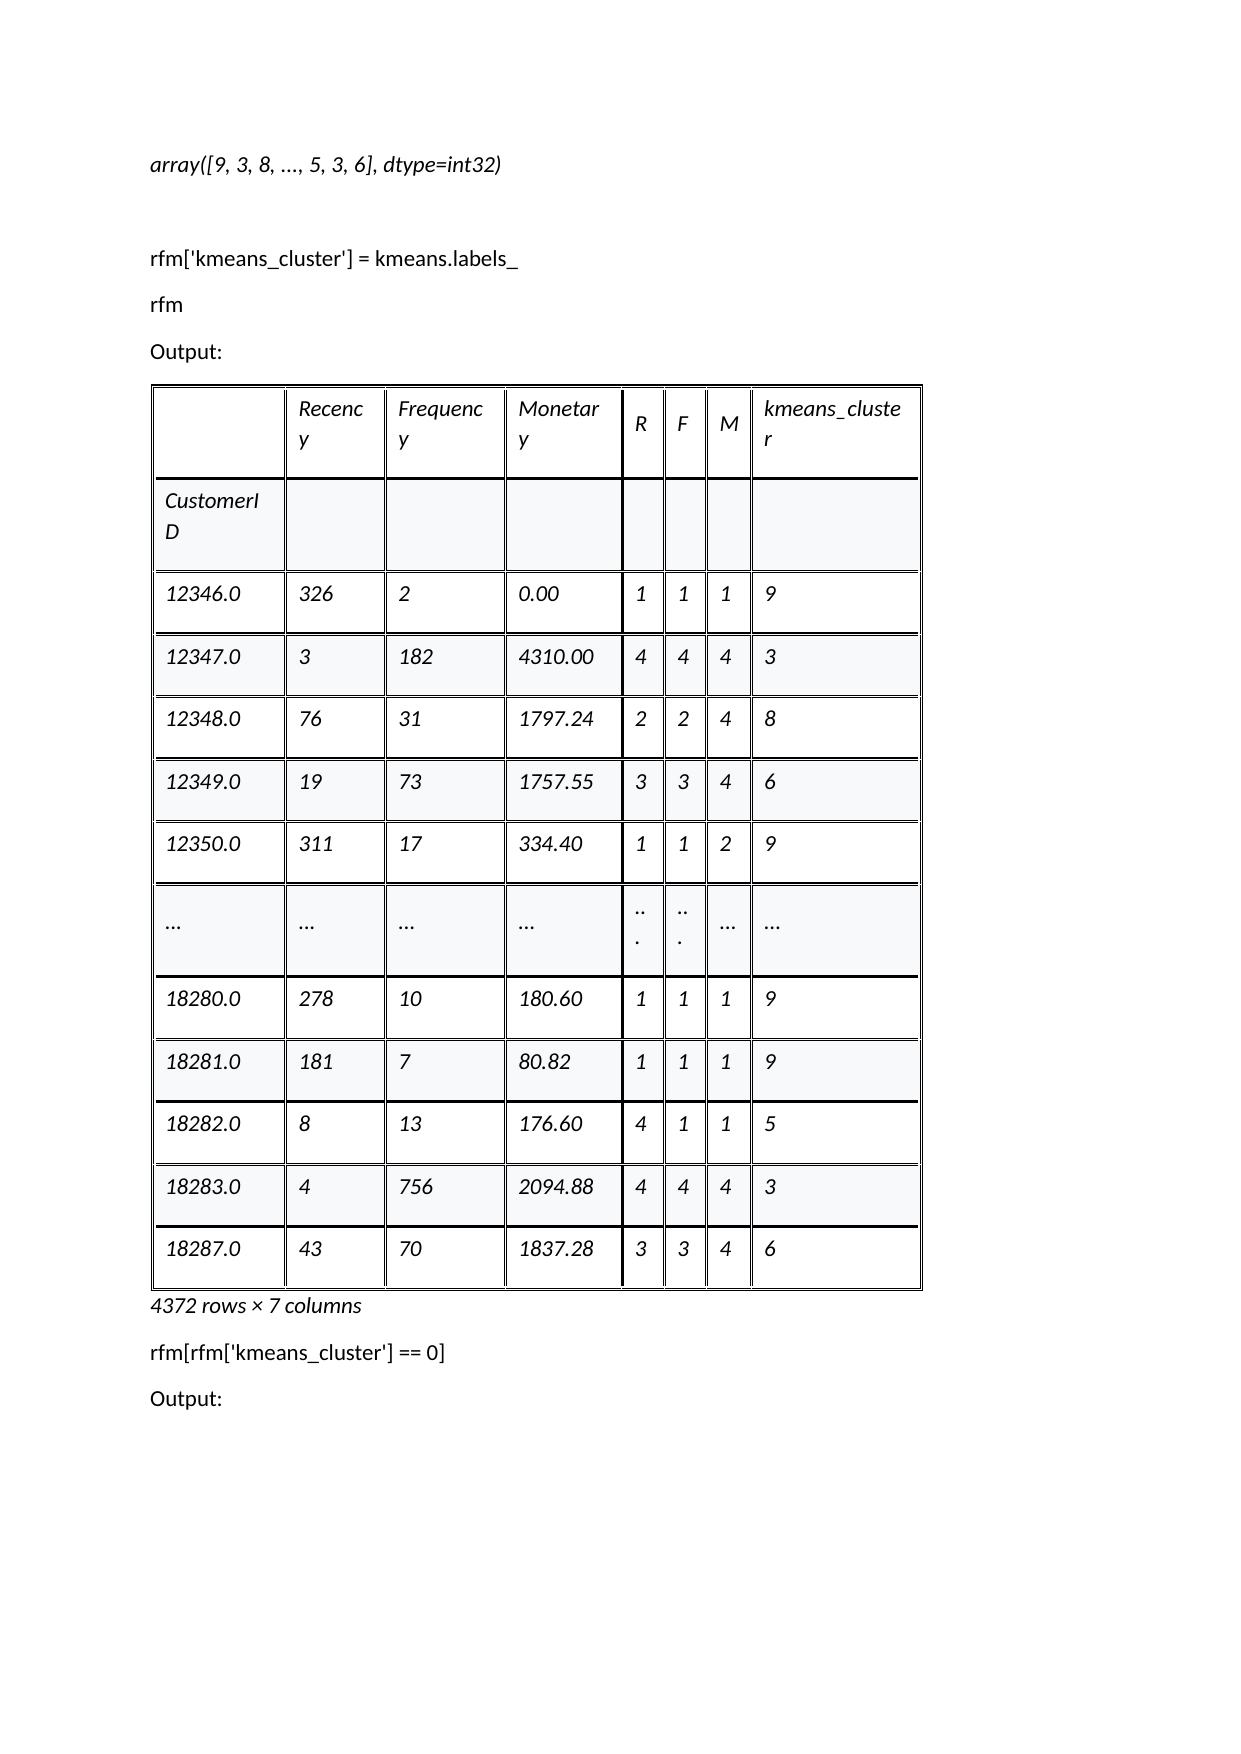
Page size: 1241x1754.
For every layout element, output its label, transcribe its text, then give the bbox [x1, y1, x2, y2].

table_cell 176.60 [507, 1103, 621, 1162]
table_cell 9 [751, 820, 921, 882]
table_cell 4310.00 [507, 636, 621, 695]
table_cell [666, 480, 705, 570]
text rfm[rfm['kmeans_cluster'] == 0] [150, 1338, 1090, 1366]
table_cell 12350.0 [152, 820, 286, 882]
table_cell 1837.28 [506, 1228, 622, 1287]
table_cell 2 [387, 573, 504, 632]
table_cell ... [666, 886, 705, 975]
table_cell 8 [751, 695, 921, 757]
table_cell 2 [624, 698, 663, 757]
table_header [154, 388, 286, 477]
table_cell 3 [753, 632, 920, 695]
table_cell 1757.55 [507, 761, 621, 820]
text Output: [150, 1384, 1090, 1412]
table_cell 9 [753, 975, 920, 1037]
text 4372 rows × 7 columns [150, 1291, 1090, 1319]
table_cell 4 [708, 698, 750, 757]
table_cell [708, 480, 750, 570]
table_cell 4 [287, 1166, 384, 1225]
table_cell 3 [622, 1228, 664, 1287]
table_cell 180.60 [507, 978, 621, 1037]
table_cell ... [287, 886, 384, 975]
table_cell 6 [751, 1225, 920, 1287]
table_cell 2 [708, 823, 750, 882]
table_cell 1 [708, 978, 750, 1037]
table_cell 4 [624, 636, 663, 695]
table_cell 1 [666, 1041, 705, 1100]
table_cell ... [753, 882, 920, 975]
table_cell [287, 480, 384, 570]
table_header M [707, 388, 751, 477]
table_cell 311 [287, 823, 384, 882]
table_cell 1 [624, 978, 663, 1037]
table_cell 8 [287, 1103, 384, 1162]
table_cell [753, 477, 920, 570]
table_cell ... [708, 886, 750, 975]
table_cell 4 [708, 1166, 750, 1225]
table_cell 12348.0 [152, 695, 286, 757]
table_cell 1 [624, 1041, 663, 1100]
table_cell 4 [666, 1166, 705, 1225]
table_cell 0.00 [507, 573, 621, 632]
table_cell ... [154, 882, 284, 975]
text Output: [150, 337, 1090, 366]
table_header F [665, 388, 707, 477]
table_cell 12349.0 [154, 757, 284, 820]
table_cell [624, 480, 663, 570]
table_header Monetary [506, 386, 622, 477]
table_cell 70 [386, 1228, 506, 1287]
table_header R [622, 388, 664, 477]
table_cell 12346.0 [152, 570, 286, 632]
table_cell 756 [387, 1166, 504, 1225]
table_cell ... [387, 886, 504, 975]
table_cell 1 [666, 823, 705, 882]
table_cell 5 [753, 1100, 920, 1162]
table_cell 181 [287, 1041, 384, 1100]
table_cell 1 [708, 573, 750, 632]
table_cell [387, 480, 504, 570]
table_cell 4 [624, 1166, 663, 1225]
table_cell 4 [666, 636, 705, 695]
table_header kmeans_cluster [751, 388, 920, 477]
table_cell 1 [624, 573, 663, 632]
table_cell 1 [708, 1041, 750, 1100]
table_cell ... [624, 886, 663, 975]
table_cell 4 [708, 761, 750, 820]
table_cell 4 [624, 1103, 663, 1162]
table_cell 4 [707, 1228, 751, 1287]
table_cell 18280.0 [154, 975, 284, 1037]
table_cell 3 [287, 636, 384, 695]
table_cell 182 [387, 636, 504, 695]
table_cell 1 [666, 573, 705, 632]
table_cell 326 [287, 573, 384, 632]
table_cell 18281.0 [154, 1038, 284, 1100]
table_cell 4 [708, 636, 750, 695]
text array([9, 3, 8, ..., 5, 3, 6], dtype=int32) [150, 150, 1090, 178]
table_cell 18282.0 [154, 1100, 284, 1162]
table_cell 1 [624, 823, 663, 882]
table_cell 1 [708, 1103, 750, 1162]
table_header Recency [286, 388, 386, 477]
table_cell 9 [751, 570, 921, 632]
table_cell 13 [387, 1103, 504, 1162]
table_cell 17 [387, 823, 504, 882]
table_cell 9 [753, 1038, 920, 1100]
table_cell 18283.0 [154, 1163, 284, 1225]
table_cell 19 [287, 761, 384, 820]
table_cell 12347.0 [154, 632, 284, 695]
table_cell 7 [387, 1041, 504, 1100]
table_cell 1 [666, 978, 705, 1037]
table_cell 73 [387, 761, 504, 820]
table_cell 2094.88 [507, 1166, 621, 1225]
table_cell 6 [753, 757, 920, 820]
table_cell 18287.0 [154, 1225, 286, 1287]
table_header Frequency [386, 388, 506, 477]
table_cell 76 [287, 698, 384, 757]
table_cell 31 [387, 698, 504, 757]
table_cell [507, 480, 621, 570]
table_cell 334.40 [507, 823, 621, 882]
table_cell CustomerID [154, 477, 284, 570]
table_cell 2 [666, 698, 705, 757]
table_cell 3 [665, 1228, 707, 1287]
table_cell 10 [387, 978, 504, 1037]
table_cell 1 [666, 1103, 705, 1162]
table_cell 3 [666, 761, 705, 820]
table_cell 1797.24 [507, 698, 621, 757]
text rfm['kmeans_cluster'] = kmeans.labels_ [150, 244, 1090, 272]
table_cell 3 [753, 1163, 920, 1225]
table_cell 43 [286, 1228, 386, 1287]
text rfm [150, 291, 1090, 319]
table_cell 3 [624, 761, 663, 820]
table_cell 80.82 [507, 1041, 621, 1100]
table_cell ... [507, 886, 621, 975]
table_cell 278 [287, 978, 384, 1037]
